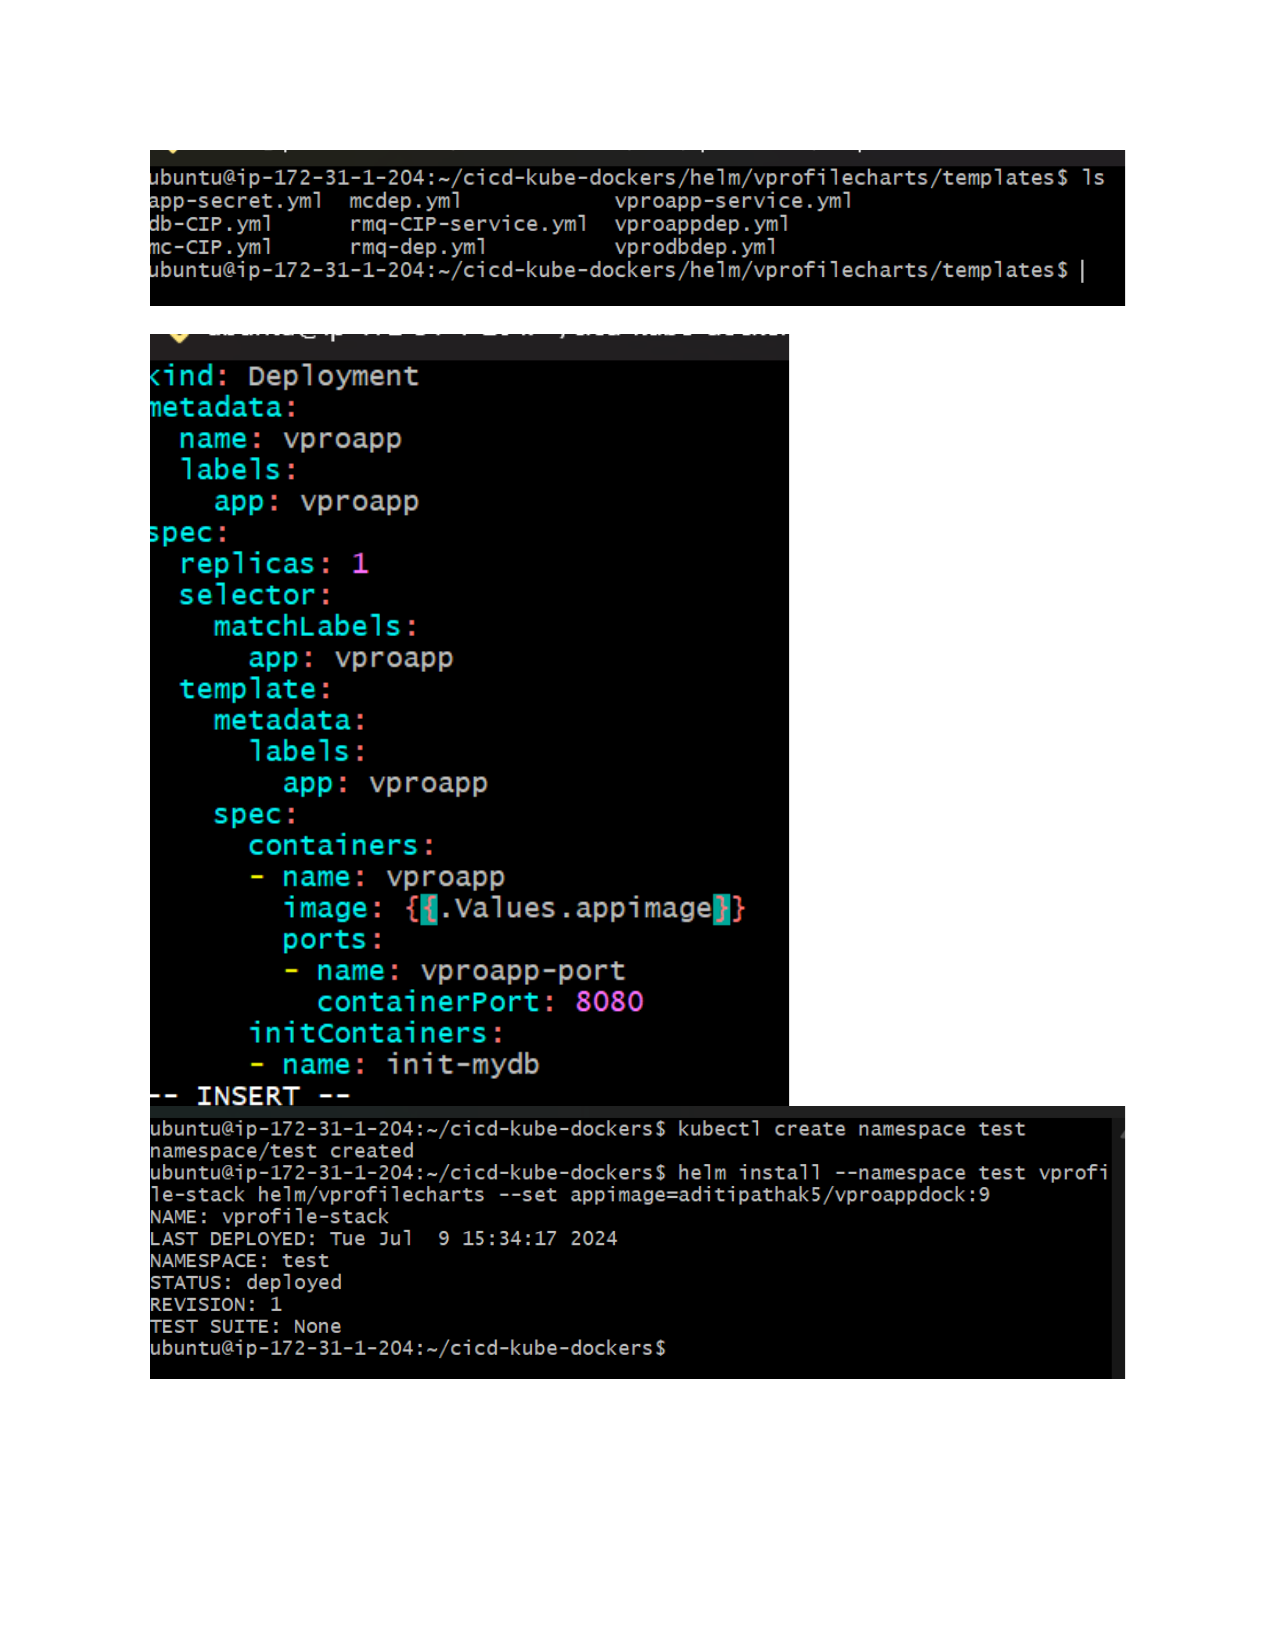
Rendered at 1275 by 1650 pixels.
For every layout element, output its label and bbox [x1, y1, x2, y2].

picture [150, 334, 1125, 1379]
picture [150, 150, 1125, 306]
